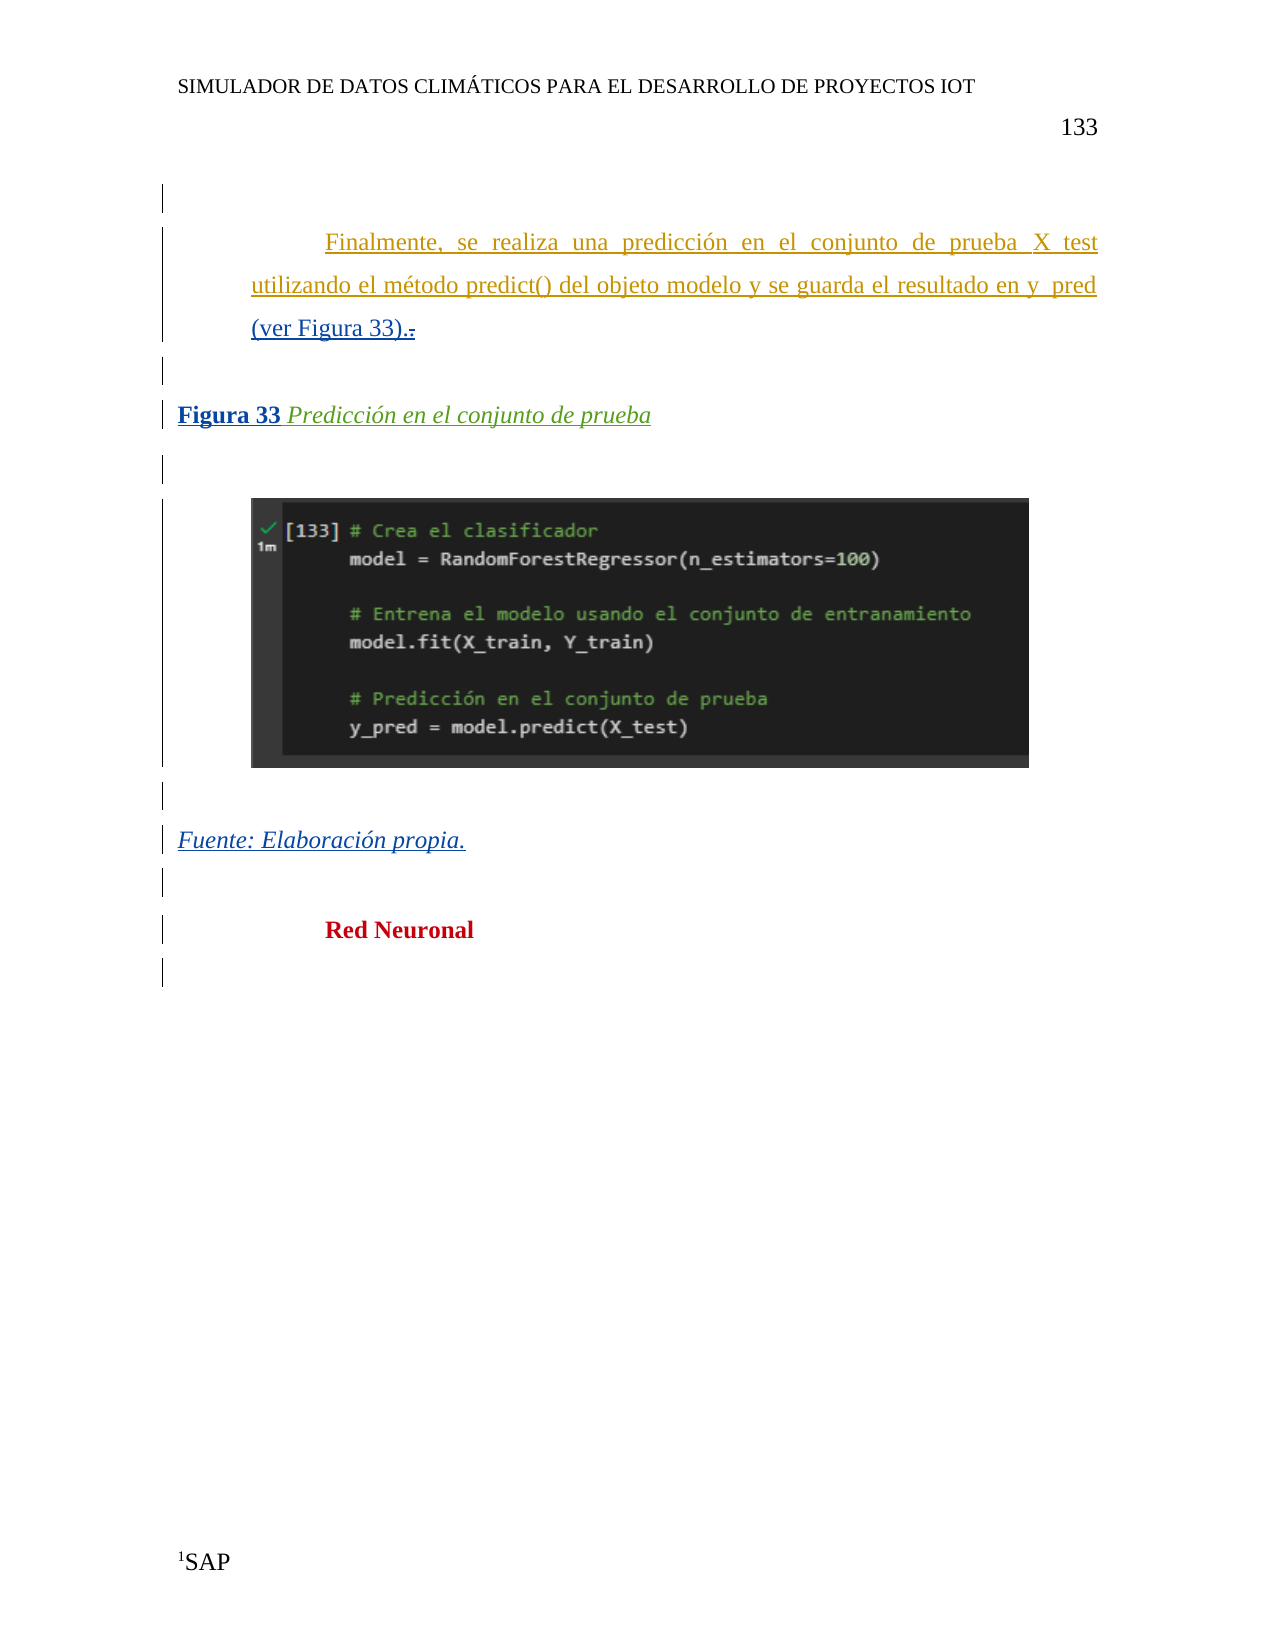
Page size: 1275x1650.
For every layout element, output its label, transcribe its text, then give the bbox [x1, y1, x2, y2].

picture [251, 498, 1029, 768]
subtitle Red Neuronal [325, 915, 1098, 944]
text 32 [177, 400, 1098, 428]
